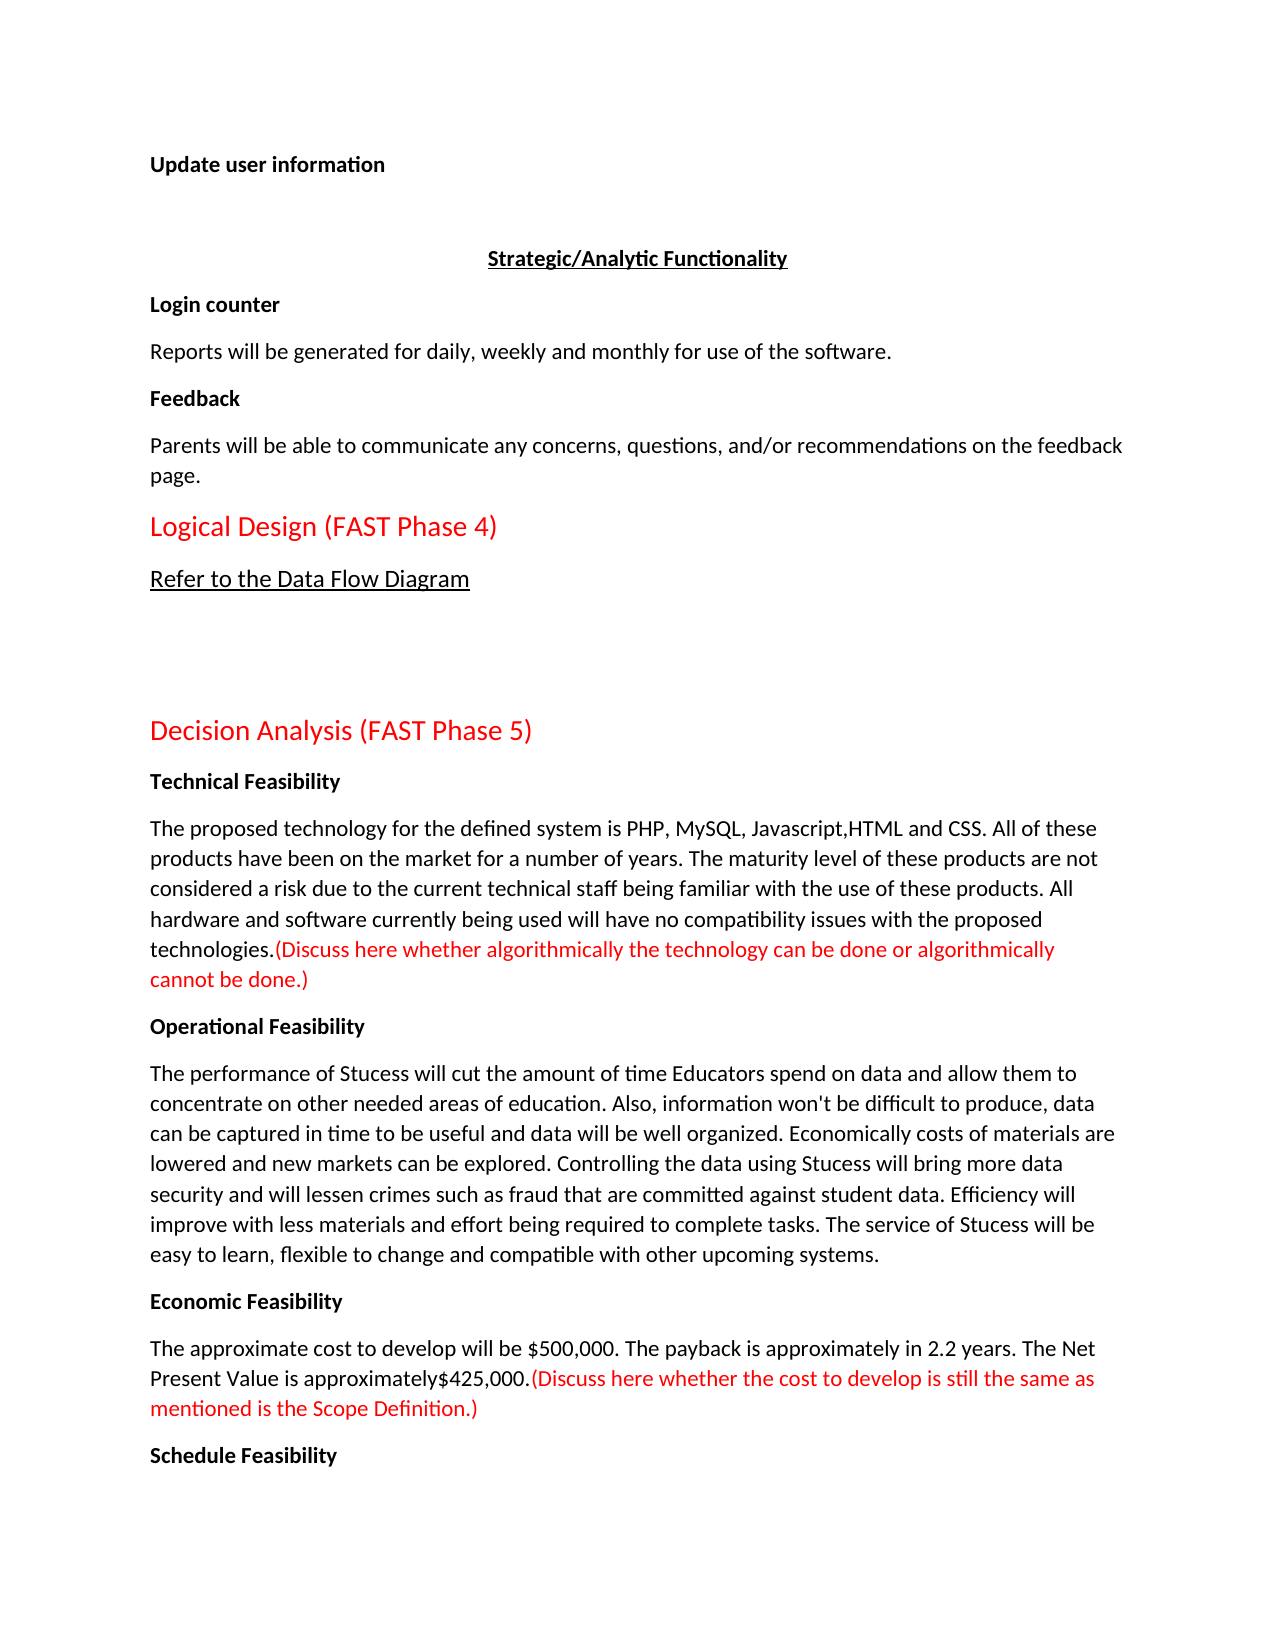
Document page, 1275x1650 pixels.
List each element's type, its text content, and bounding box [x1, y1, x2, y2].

text Economic Feasibility [150, 1287, 1125, 1315]
text Update user information [150, 150, 1125, 178]
text Feedback [150, 384, 1125, 412]
text Login counter [150, 291, 1125, 319]
text Parents will be able to communicate any concerns, questions, and/or recommendations on the feedback page. [150, 431, 1125, 489]
text The performance of Stucess will cut the amount of time Educators spend on data and allow them to concentrate on other needed areas of education. Also, information won't be difficult to produce, data can be captured in time to be useful and data will be well organized. Economically costs of materials are lowered and new markets can be explored. Controlling the data using Stucess will bring more data security and will lessen crimes such as fraud that are committed against student data. Efficiency will improve with less materials and effort being required to complete tasks. The service of Stucess will be easy to learn, flexible to change and compatible with other upcoming systems. [150, 1059, 1125, 1268]
text Decision Analysis (FAST Phase 5) [150, 712, 1125, 748]
text Operational Feasibility [150, 1012, 1125, 1040]
text Schedule Feasibility [150, 1441, 1125, 1469]
text Logical Design (FAST Phase 4) [150, 508, 1125, 544]
text The approximate cost to develop will be $500,000. The payback is approximately in 2.2 years. The Net Present Value is approximately$425,000.(Discuss here whether the cost to develop is still the same as mentioned is the Scope Definition.) [150, 1334, 1125, 1422]
text Strategic/Analytic Functionality [150, 244, 1125, 272]
text Refer to the Data Flow Diagram [150, 563, 1125, 594]
text The proposed technology for the defined system is PHP, MySQL, Javascript,HTML and CSS. All of these products have been on the market for a number of years. The maturity level of these products are not considered a risk due to the current technical staff being familiar with the use of these products. All hardware and software currently being used will have no compatibility issues with the proposed technologies.(Discuss here whether algorithmically the technology can be done or algorithmically cannot be done.) [150, 814, 1125, 993]
text Technical Feasibility [150, 767, 1125, 795]
text Reports will be generated for daily, weekly and monthly for use of the software. [150, 337, 1125, 366]
